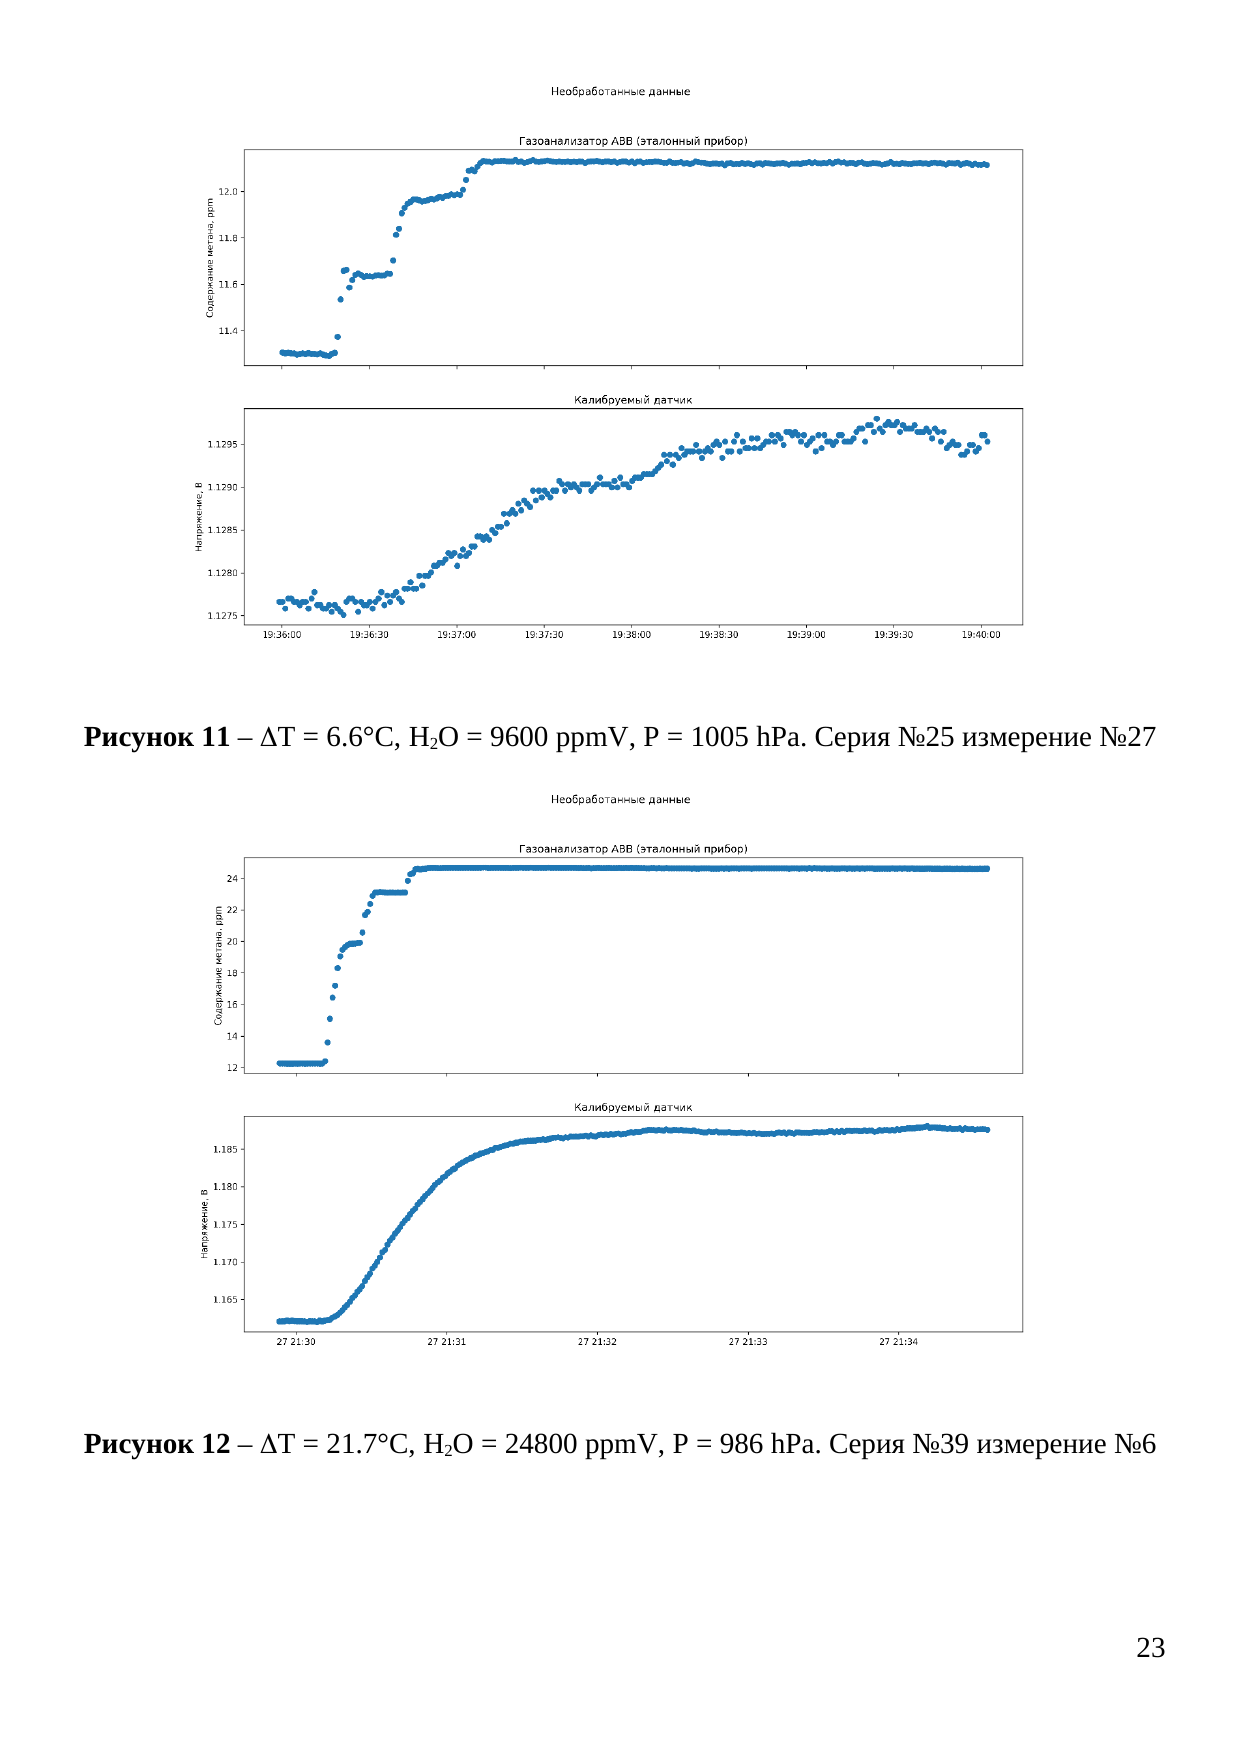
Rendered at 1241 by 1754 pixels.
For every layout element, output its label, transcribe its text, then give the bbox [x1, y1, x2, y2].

picture [118, 75, 1123, 703]
picture [118, 782, 1123, 1410]
